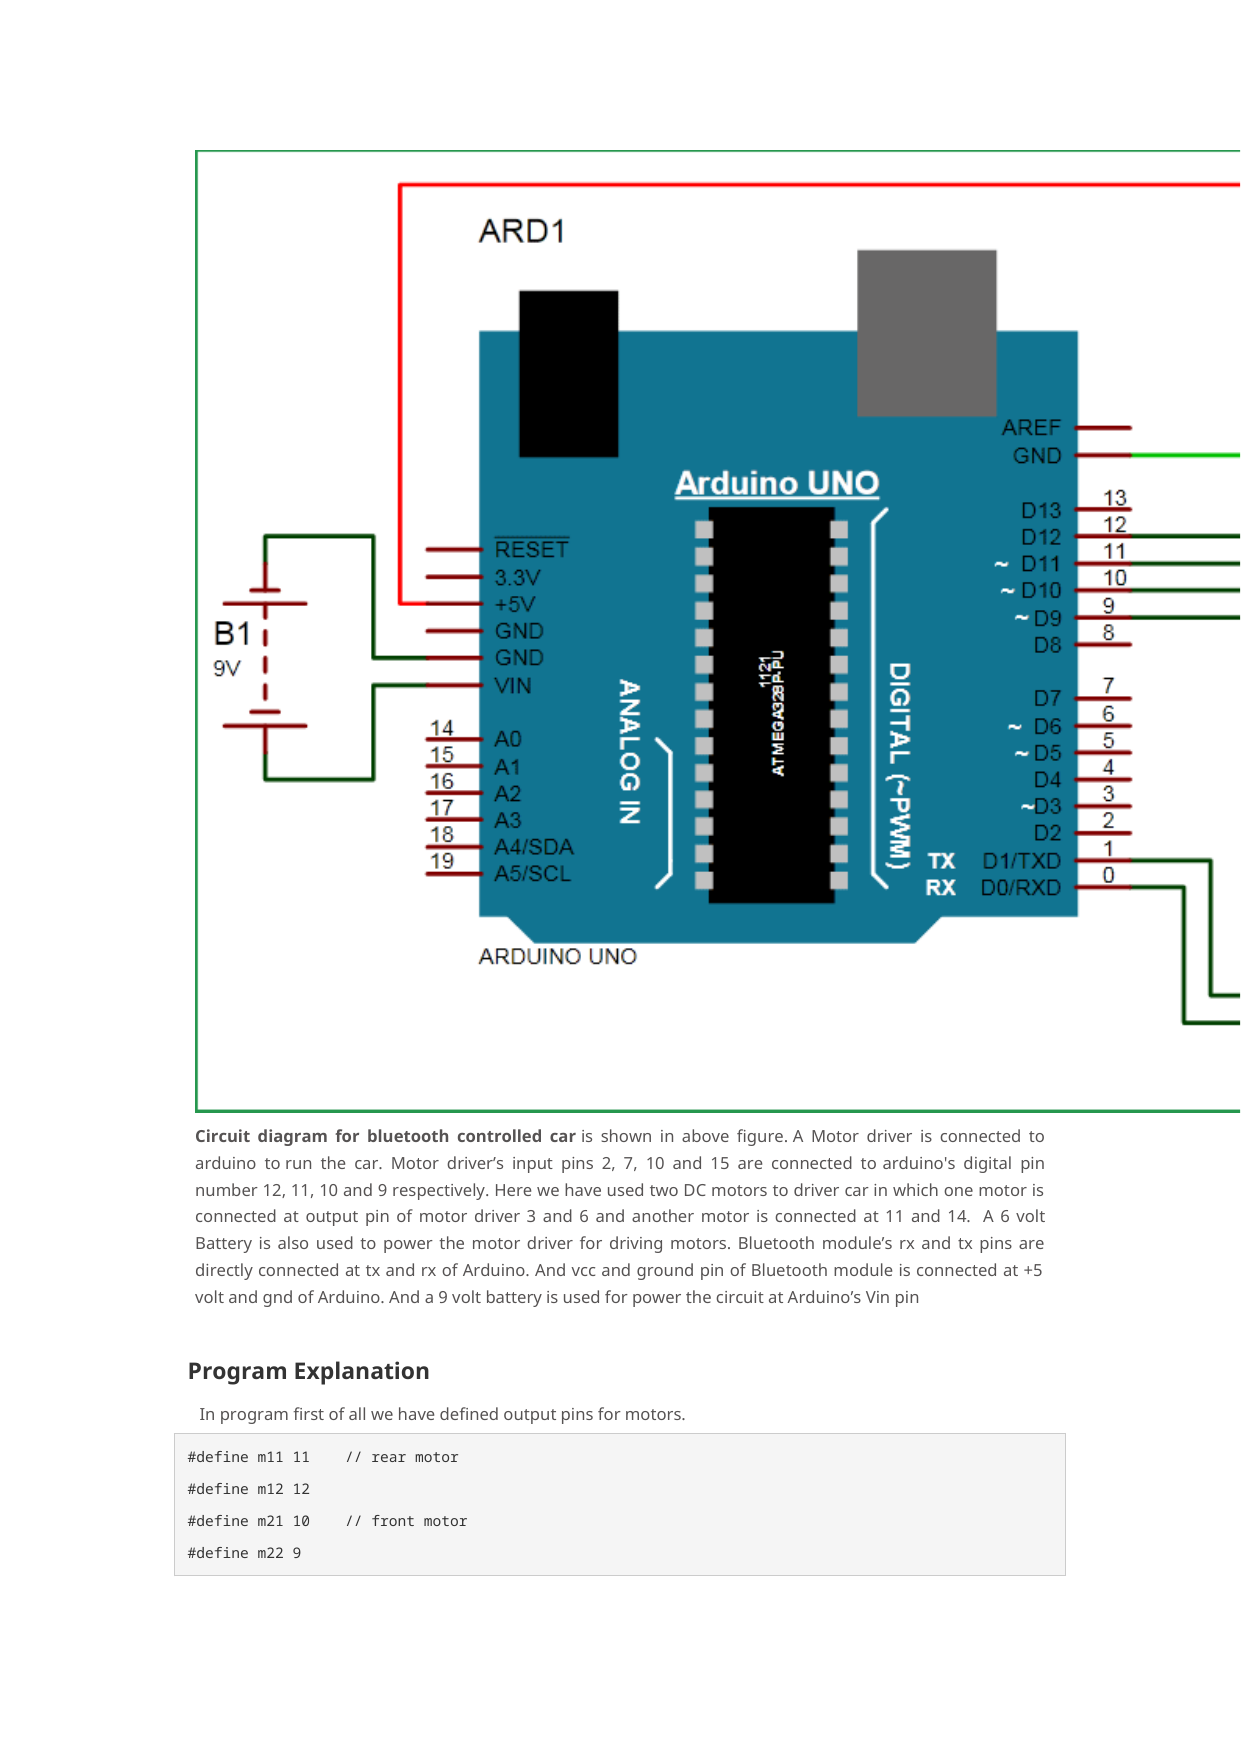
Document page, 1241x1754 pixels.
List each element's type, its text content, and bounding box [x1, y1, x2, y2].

text #define m12 12 [175, 1465, 1065, 1497]
text #define m21 10 // front motor [175, 1497, 1065, 1529]
text #define m11 11 // rear motor [175, 1434, 1065, 1465]
text In program first of all we have defined output pins for motors. [195, 1398, 1045, 1425]
picture [195, 150, 1241, 1113]
text #define m22 9 [175, 1529, 1065, 1575]
text Program Explanation [187, 1355, 1053, 1386]
text Circuit diagram for bluetooth controlled car is shown in above figure. A Motor driver is connected to arduino to run the car. Motor driver’s input pins 2, 7, 10 and 15 are connected to arduino's digital pin number 12, 11, 10 and 9 respectively. Here we have used two DC motors to driver car in which one motor is connected at output pin of motor driver 3 and 6 and another motor is connected at 11 and 14. A 6 volt Battery is also used to power the motor driver for driving motors. Bluetooth module’s rx and tx pins are directly connected at tx and rx of Arduino. And vcc and ground pin of Bluetooth module is connected at +5 volt and gnd of Arduino. And a 9 volt battery is used for power the circuit at Arduino’s Vin pin [195, 1120, 1045, 1308]
